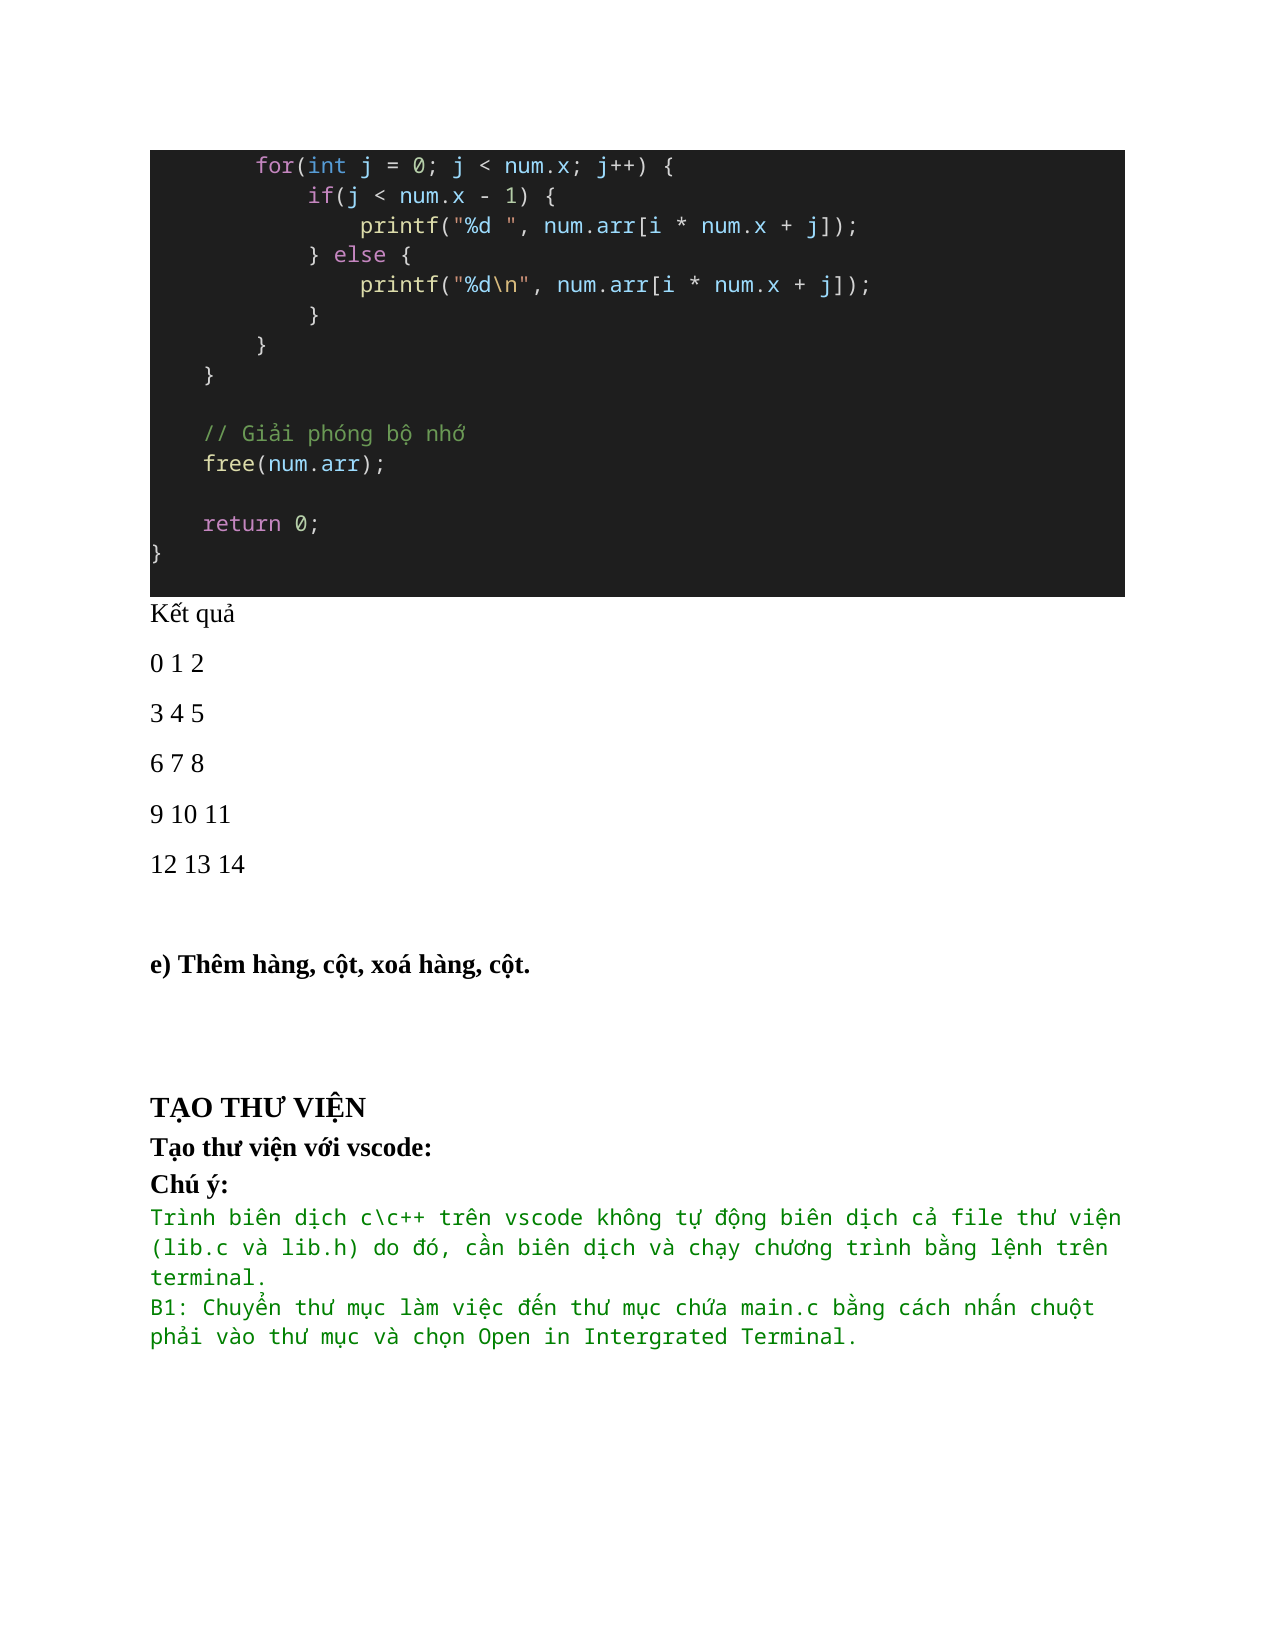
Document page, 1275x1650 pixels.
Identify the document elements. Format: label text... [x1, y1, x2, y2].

subtitle Chú ý: [150, 1169, 1125, 1200]
text Trình biên dịch c\c++ trên vscode không tự động biên dịch cả file thư viện (lib.c và lib.h) do đó, cần biên dịch và chạy chương trình bằng lệnh trên terminal. [150, 1202, 1125, 1292]
text 0 1 2 [150, 647, 1125, 678]
text printf("%d\n", num.arr[i * num.x + j]); [150, 269, 1125, 299]
text } [150, 358, 1125, 388]
subtitle e) Thêm hàng, cột, xoá hàng, cột. [150, 948, 1125, 979]
text 6 7 8 [150, 747, 1125, 779]
text for(int j = 0; j < num.x; j++) { [150, 150, 1125, 180]
text } [150, 537, 1125, 567]
text 9 10 11 [150, 798, 1125, 829]
text return 0; [150, 507, 1125, 537]
text // Giải phóng bộ nhớ [150, 418, 1125, 448]
text } [150, 299, 1125, 329]
text 3 4 5 [150, 697, 1125, 728]
text B1: Chuyển thư mục làm việc đến thư mục chứa main.c bằng cách nhấn chuột phải vào thư mục và chọn Open in Intergrated Terminal. [150, 1292, 1125, 1351]
subtitle Tạo thư viện với vscode: [150, 1131, 1125, 1162]
text if(j < num.x - 1) { [150, 180, 1125, 209]
text Kết quả [150, 597, 1125, 628]
text free(num.arr); [150, 448, 1125, 478]
text 12 13 14 [150, 848, 1125, 879]
text } else { [150, 239, 1125, 269]
text } [150, 329, 1125, 358]
text printf("%d ", num.arr[i * num.x + j]); [150, 209, 1125, 239]
subtitle Tạo thư viện [150, 1091, 1125, 1124]
